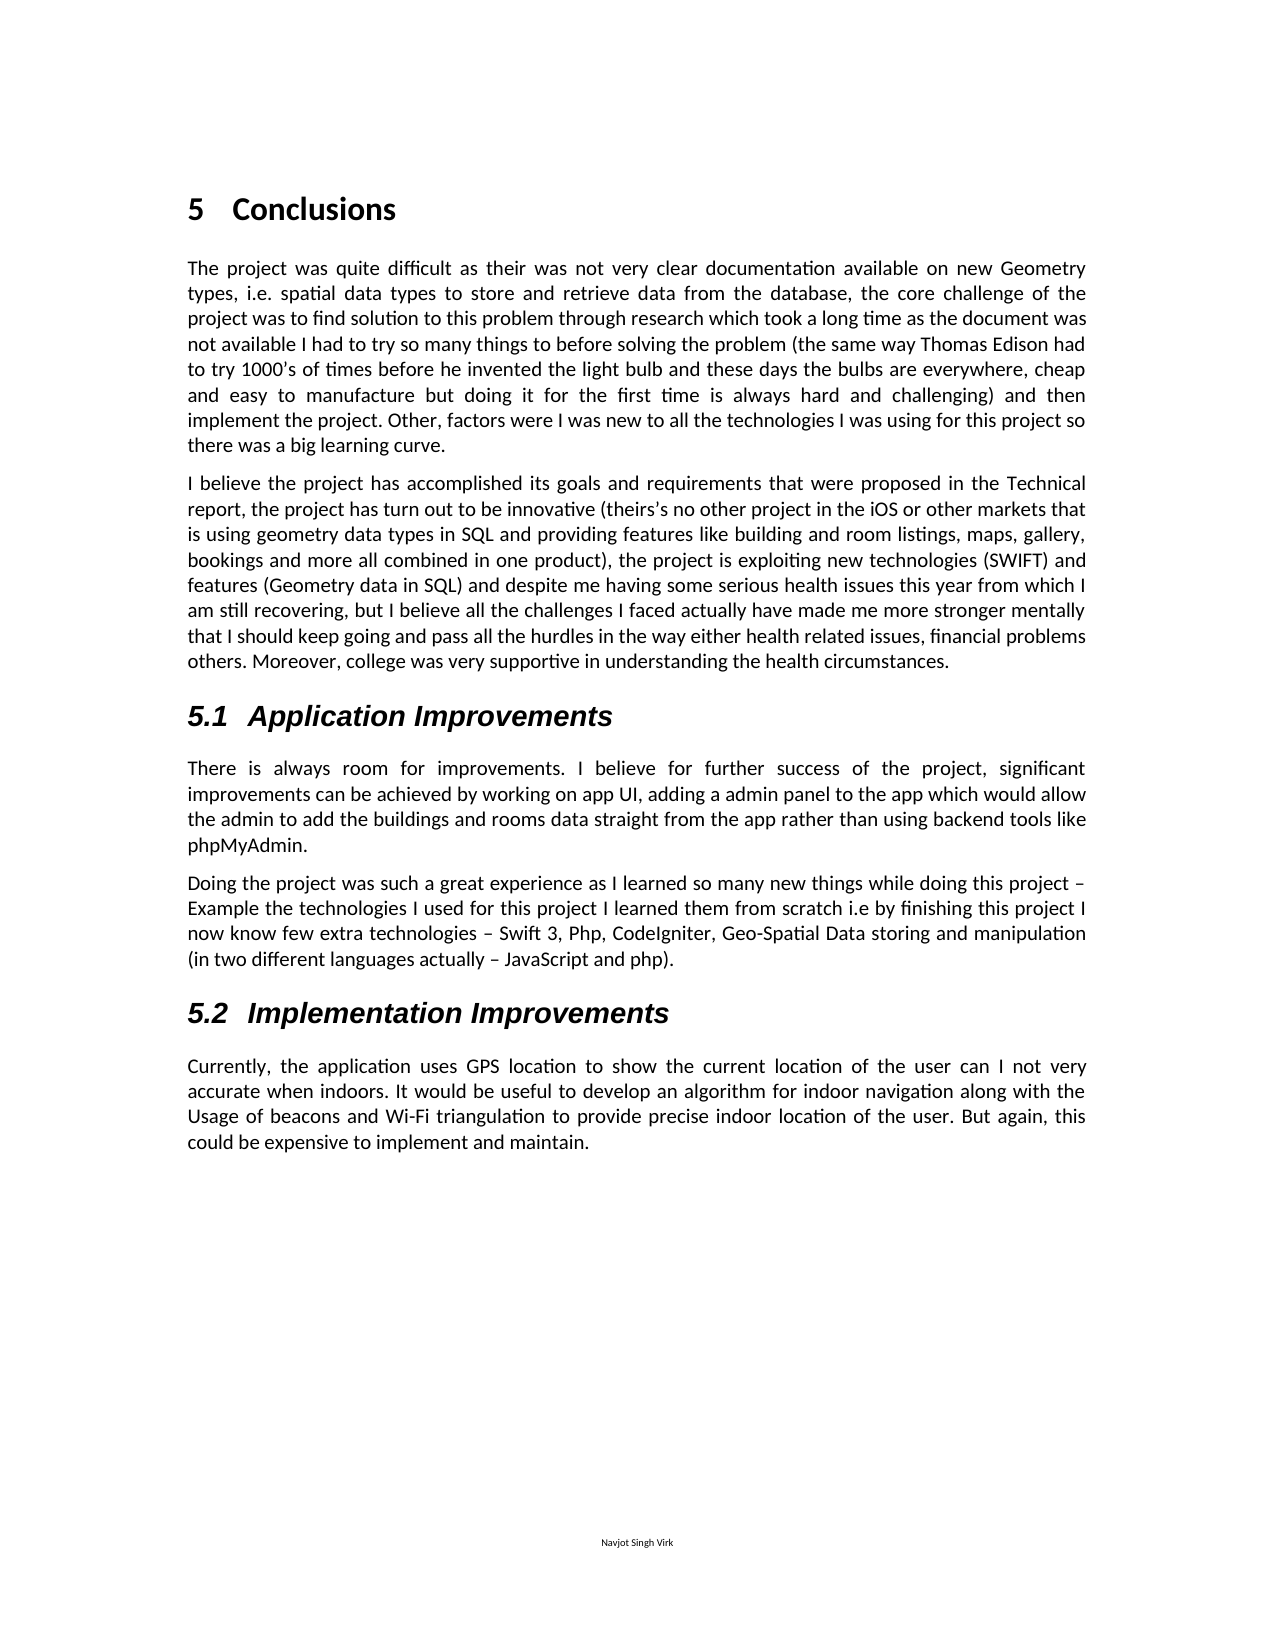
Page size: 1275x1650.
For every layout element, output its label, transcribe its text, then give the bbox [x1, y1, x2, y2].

text Currently, the application uses GPS location to show the current location of the user can I not very accurate when indoors. It would be useful to develop an algorithm for indoor navigation along with the Usage of beacons and Wi-Fi triangulation to provide precise indoor location of the user. But again, this could be expensive to implement and maintain. [187, 1053, 1088, 1154]
subtitle Conclusions [187, 187, 1088, 228]
text There is always room for improvements. I believe for further success of the project, significant improvements can be achieved by working on app UI, adding a admin panel to the app which would allow the admin to add the buildings and rooms data straight from the app rather than using backend tools like phpMyAdmin. [187, 756, 1088, 857]
text The project was quite difficult as their was not very clear documentation available on new Geometry types, i.e. spatial data types to store and retrieve data from the database, the core challenge of the project was to find solution to this problem through research which took a long time as the document was not available I had to try so many things to before solving the problem (the same way Thomas Edison had to try 1000’s of times before he invented the light bulb and these days the bulbs are everywhere, cheap and easy to manufacture but doing it for the first time is always hard and challenging) and then implement the project. Other, factors were I was new to all the technologies I was using for this project so there was a big learning curve. [187, 255, 1088, 458]
subtitle Application Improvements [187, 699, 1088, 732]
text I believe the project has accomplished its goals and requirements that were proposed in the Technical report, the project has turn out to be innovative (theirs’s no other project in the iOS or other markets that is using geometry data types in SQL and providing features like building and room listings, maps, gallery, bookings and more all combined in one product), the project is exploiting new technologies (SWIFT) and features (Geometry data in SQL) and despite me having some serious health issues this year from which I am still recovering, but I believe all the challenges I faced actually have made me more stronger mentally that I should keep going and pass all the hurdles in the way either health related issues, financial problems others. Moreover, college was very supportive in understanding the health circumstances. [187, 471, 1088, 674]
subtitle Implementation Improvements [187, 996, 1088, 1030]
text Doing the project was such a great experience as I learned so many new things while doing this project – Example the technologies I used for this project I learned them from scratch i.e by finishing this project I now know few extra technologies – Swift 3, Php, CodeIgniter, Geo-Spatial Data storing and manipulation (in two different languages actually – JavaScript and php). [187, 870, 1088, 971]
